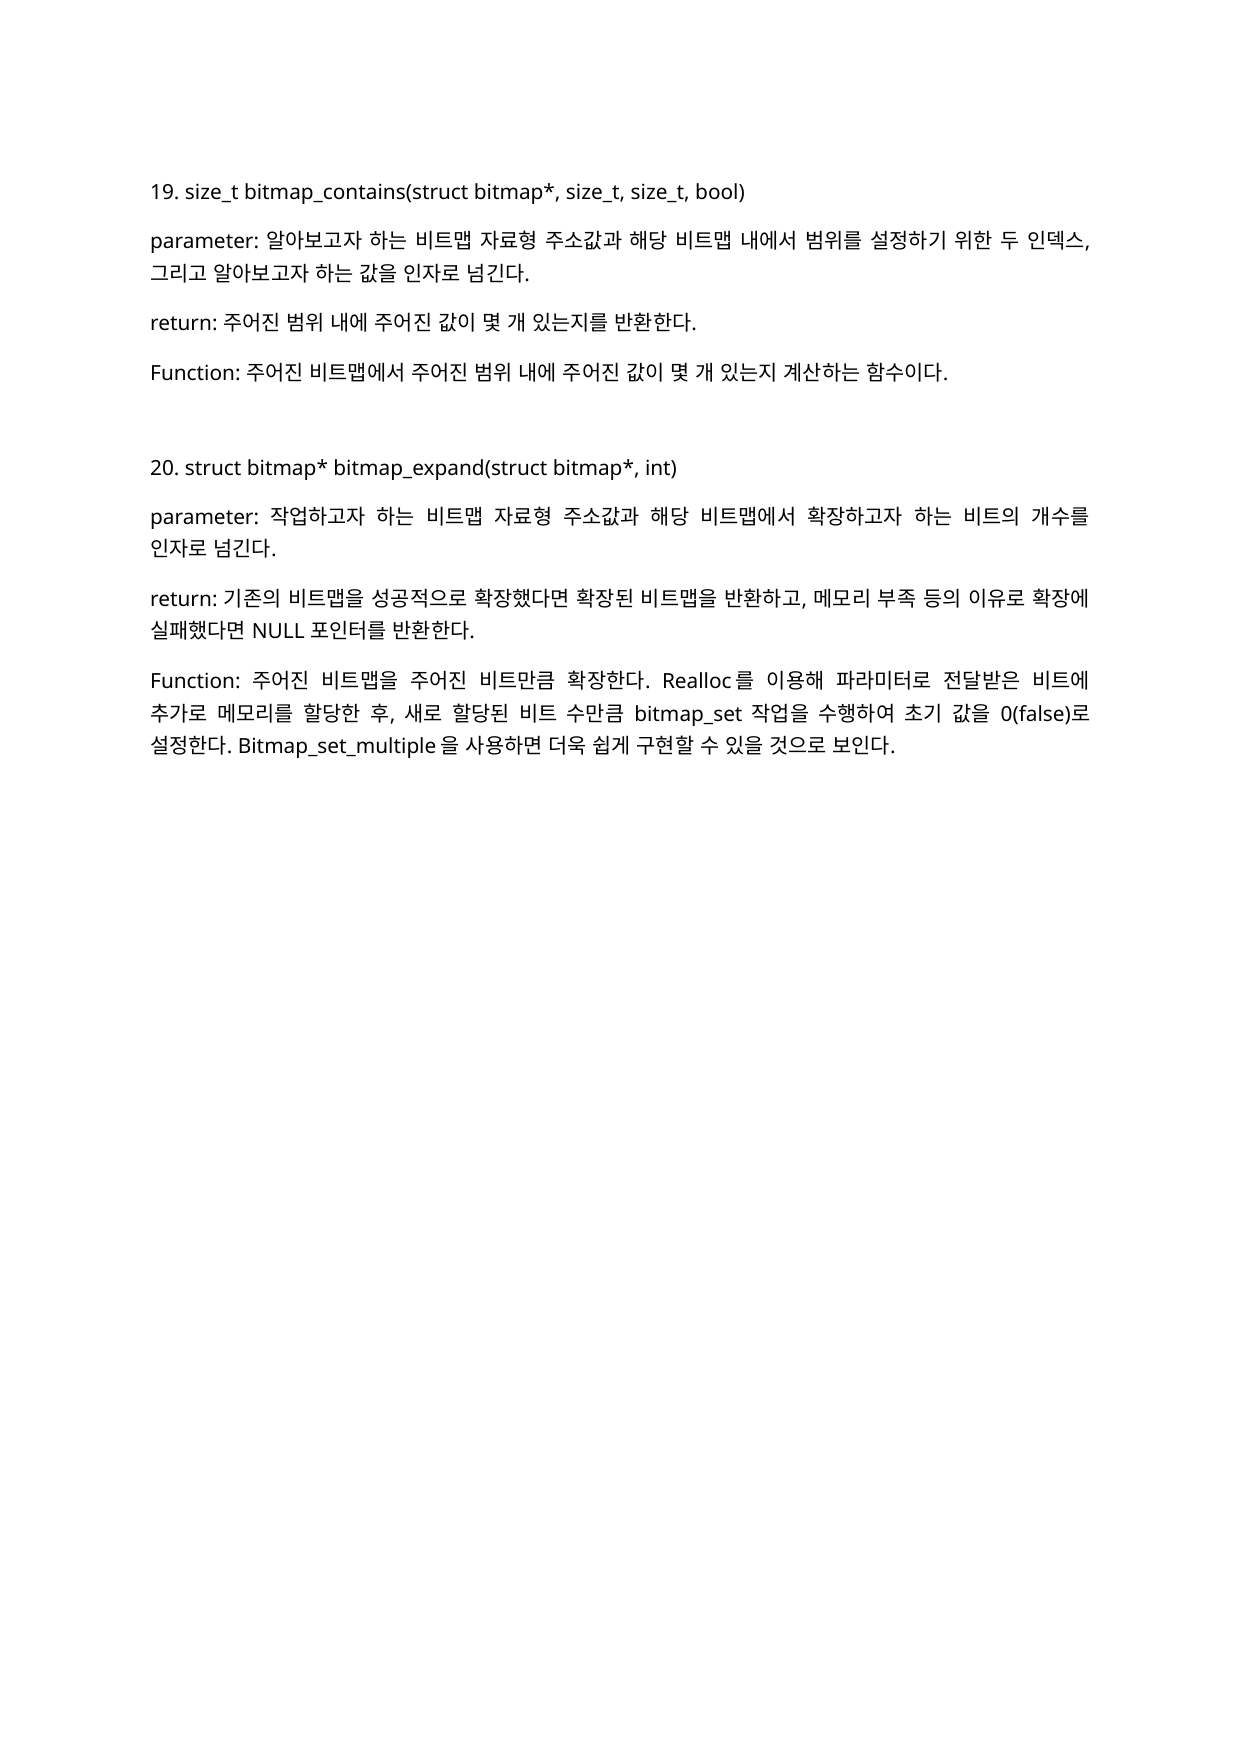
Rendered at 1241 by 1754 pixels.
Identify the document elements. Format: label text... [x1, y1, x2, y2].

text 19. size_t bitmap_contains(struct bitmap*, size_t, size_t, bool) [150, 177, 1090, 206]
text parameter: 작업하고자 하는 비트맵 자료형 주소값과 해당 비트맵에서 확장하고자 하는 비트의 개수를 인자로 넘긴다. [150, 500, 1090, 563]
text return: 주어진 범위 내에 주어진 값이 몇 개 있는지를 반환한다. [150, 307, 1090, 337]
text Function: 주어진 비트맵을 주어진 비트만큼 확장한다. Realloc를 이용해 파라미터로 전달받은 비트에 추가로 메모리를 할당한 후, 새로 할당된 비트 수만큼 bitmap_set 작업을 수행하여 초기 값을 0(false)로 설정한다. Bitmap_set_multiple을 사용하면 더욱 쉽게 구현할 수 있을 것으로 보인다. [150, 664, 1090, 760]
text return: 기존의 비트맵을 성공적으로 확장했다면 확장된 비트맵을 반환하고, 메모리 부족 등의 이유로 확장에 실패했다면 NULL 포인터를 반환한다. [150, 582, 1090, 645]
text parameter: 알아보고자 하는 비트맵 자료형 주소값과 해당 비트맵 내에서 범위를 설정하기 위한 두 인덱스, 그리고 알아보고자 하는 값을 인자로 넘긴다. [150, 224, 1090, 287]
text Function: 주어진 비트맵에서 주어진 범위 내에 주어진 값이 몇 개 있는지 계산하는 함수이다. [150, 356, 1090, 386]
text 20. struct bitmap* bitmap_expand(struct bitmap*, int) [150, 453, 1090, 481]
